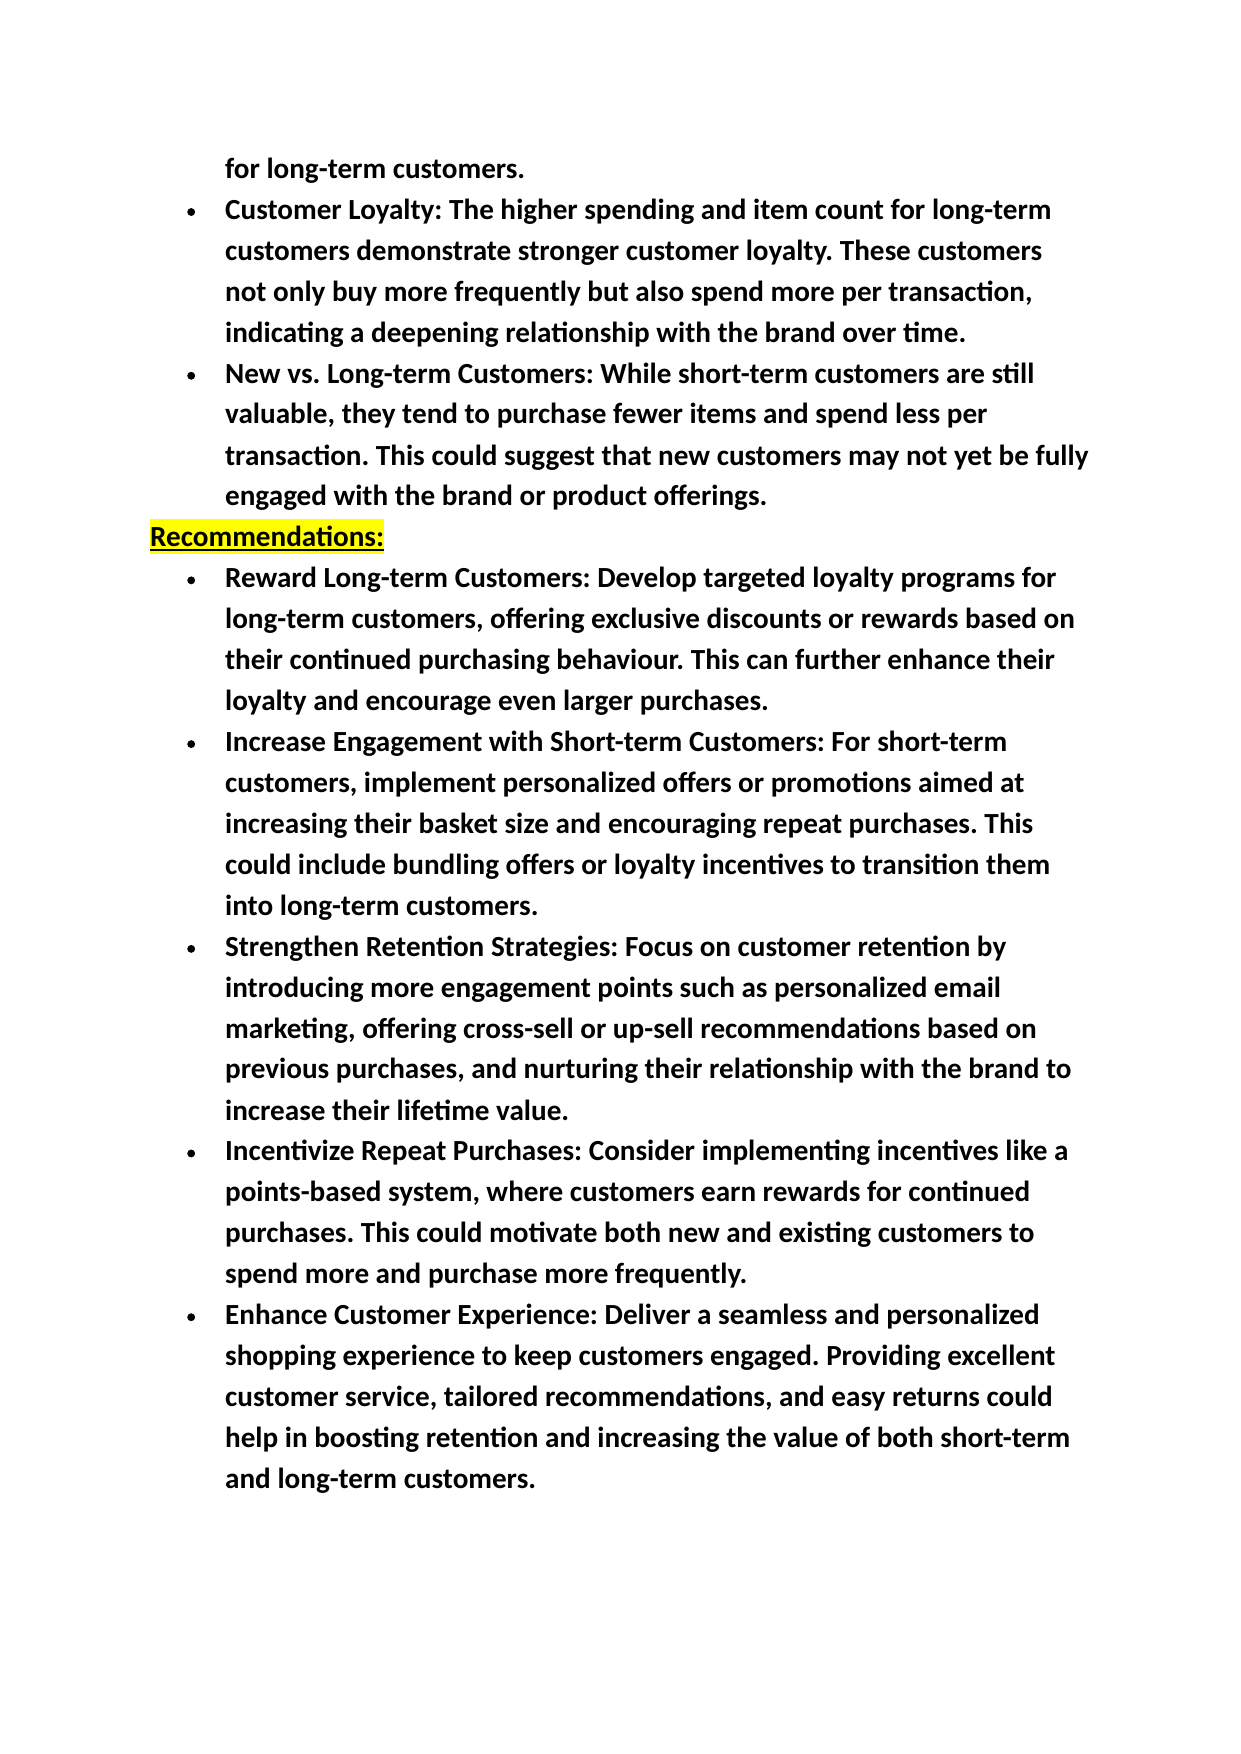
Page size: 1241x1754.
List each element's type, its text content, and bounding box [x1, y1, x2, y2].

list New vs. Long-term Customers: While short-term customers are still valuable, they tend to purchase fewer items and spend less per transaction. This could suggest that new customers may not yet be fully engaged with the brand or product offerings. [187, 355, 1090, 513]
list Incentivize Repeat Purchases: Consider implementing incentives like a points-based system, where customers earn rewards for continued purchases. This could motivate both new and existing customers to spend more and purchase more frequently. [187, 1132, 1090, 1291]
text Recommendations: [150, 518, 1090, 554]
list Customer Loyalty: The higher spending and item count for long-term customers demonstrate stronger customer loyalty. These customers not only buy more frequently but also spend more per transaction, indicating a deepening relationship with the brand over time. [187, 191, 1090, 349]
list Reward Long-term Customers: Develop targeted loyalty programs for long-term customers, offering exclusive discounts or rewards based on their continued purchasing behaviour. This can further enhance their loyalty and encourage even larger purchases. [187, 559, 1090, 718]
list Increase Engagement with Short-term Customers: For short-term customers, implement personalized offers or promotions aimed at increasing their basket size and encouraging repeat purchases. This could include bundling offers or loyalty incentives to transition them into long-term customers. [187, 723, 1090, 922]
list Enhance Customer Experience: Deliver a seamless and personalized shopping experience to keep customers engaged. Providing excellent customer service, tailored recommendations, and easy returns could help in boosting retention and increasing the value of both short-term and long-term customers. [187, 1296, 1090, 1496]
list Strengthen Retention Strategies: Focus on customer retention by introducing more engagement points such as personalized email marketing, offering cross-sell or up-sell recommendations based on previous purchases, and nurturing their relationship with the brand to increase their lifetime value. [187, 928, 1090, 1127]
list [187, 150, 1090, 186]
